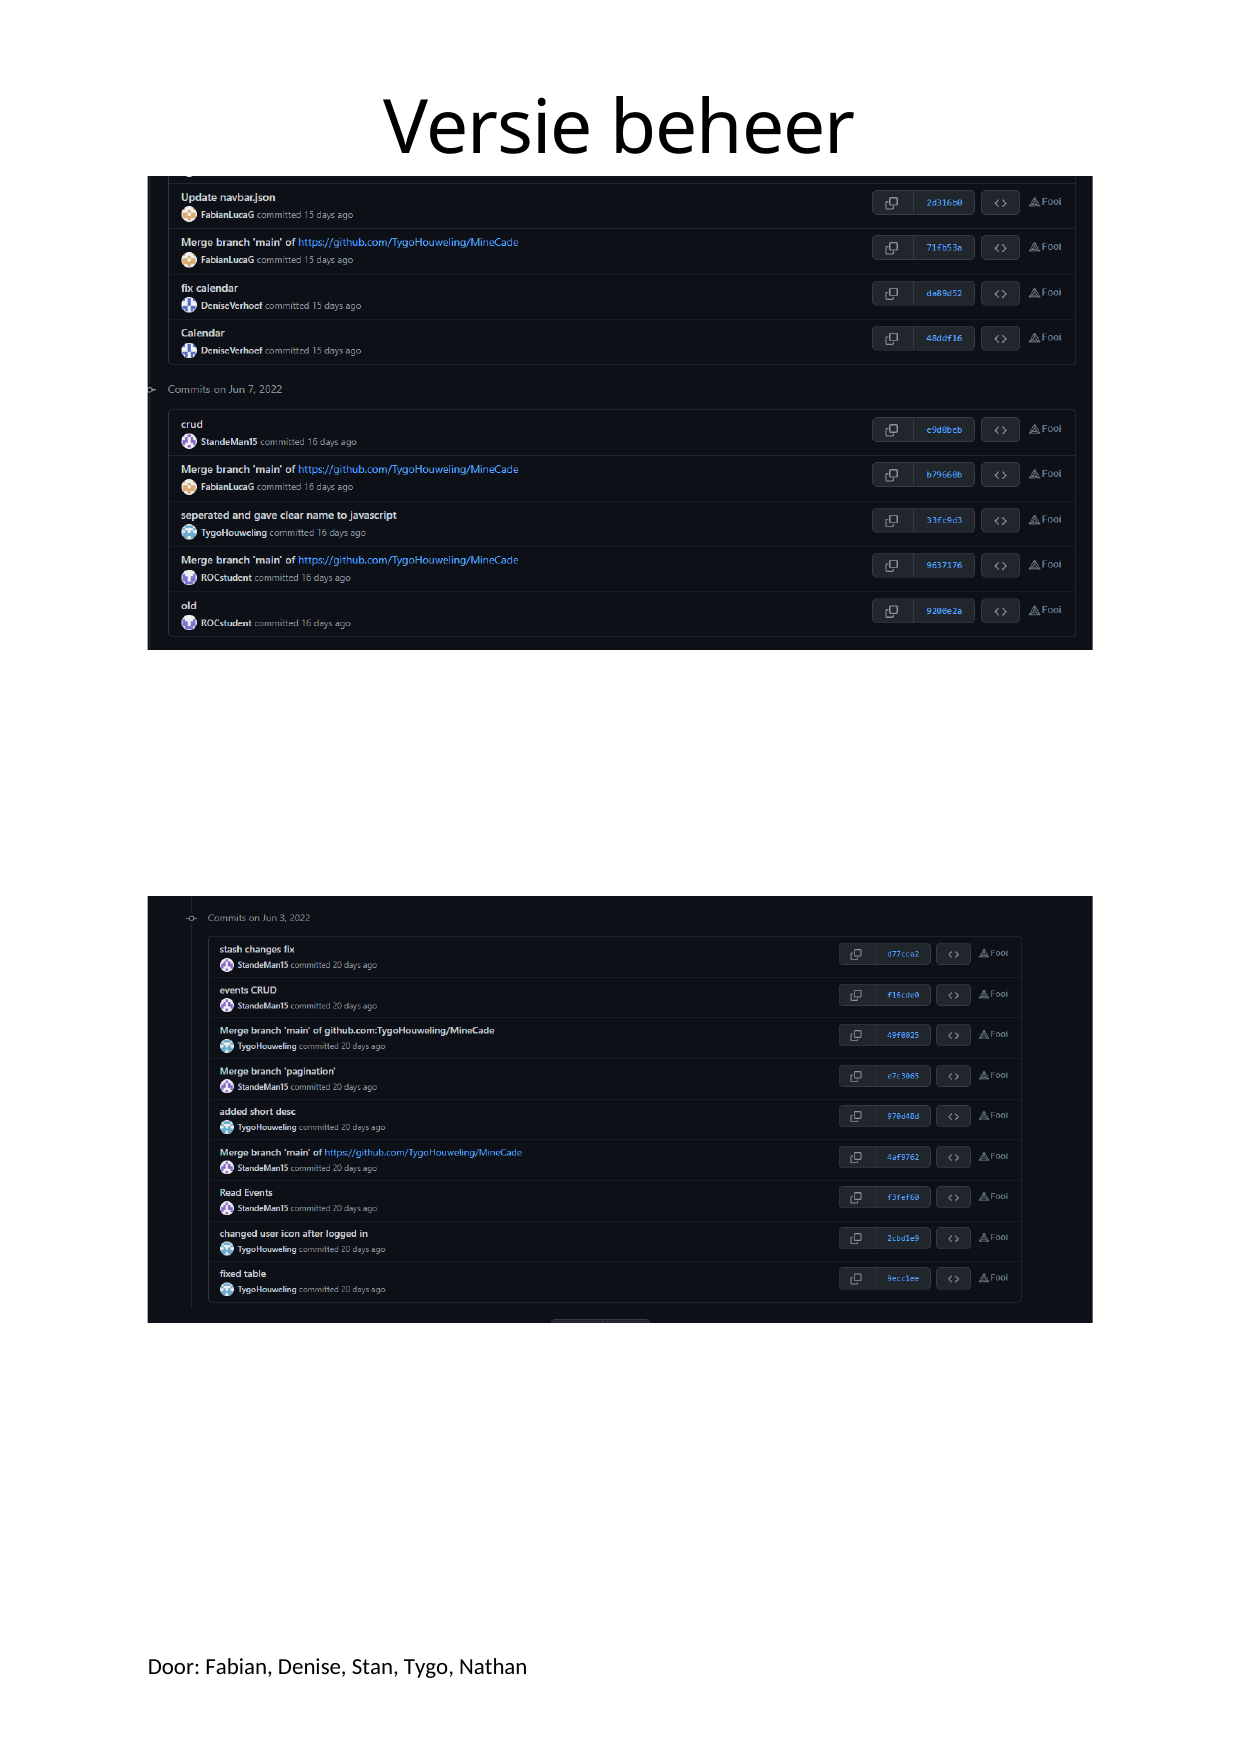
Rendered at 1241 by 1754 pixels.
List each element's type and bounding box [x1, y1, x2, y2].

picture [147, 176, 1093, 650]
picture [147, 896, 1093, 1323]
